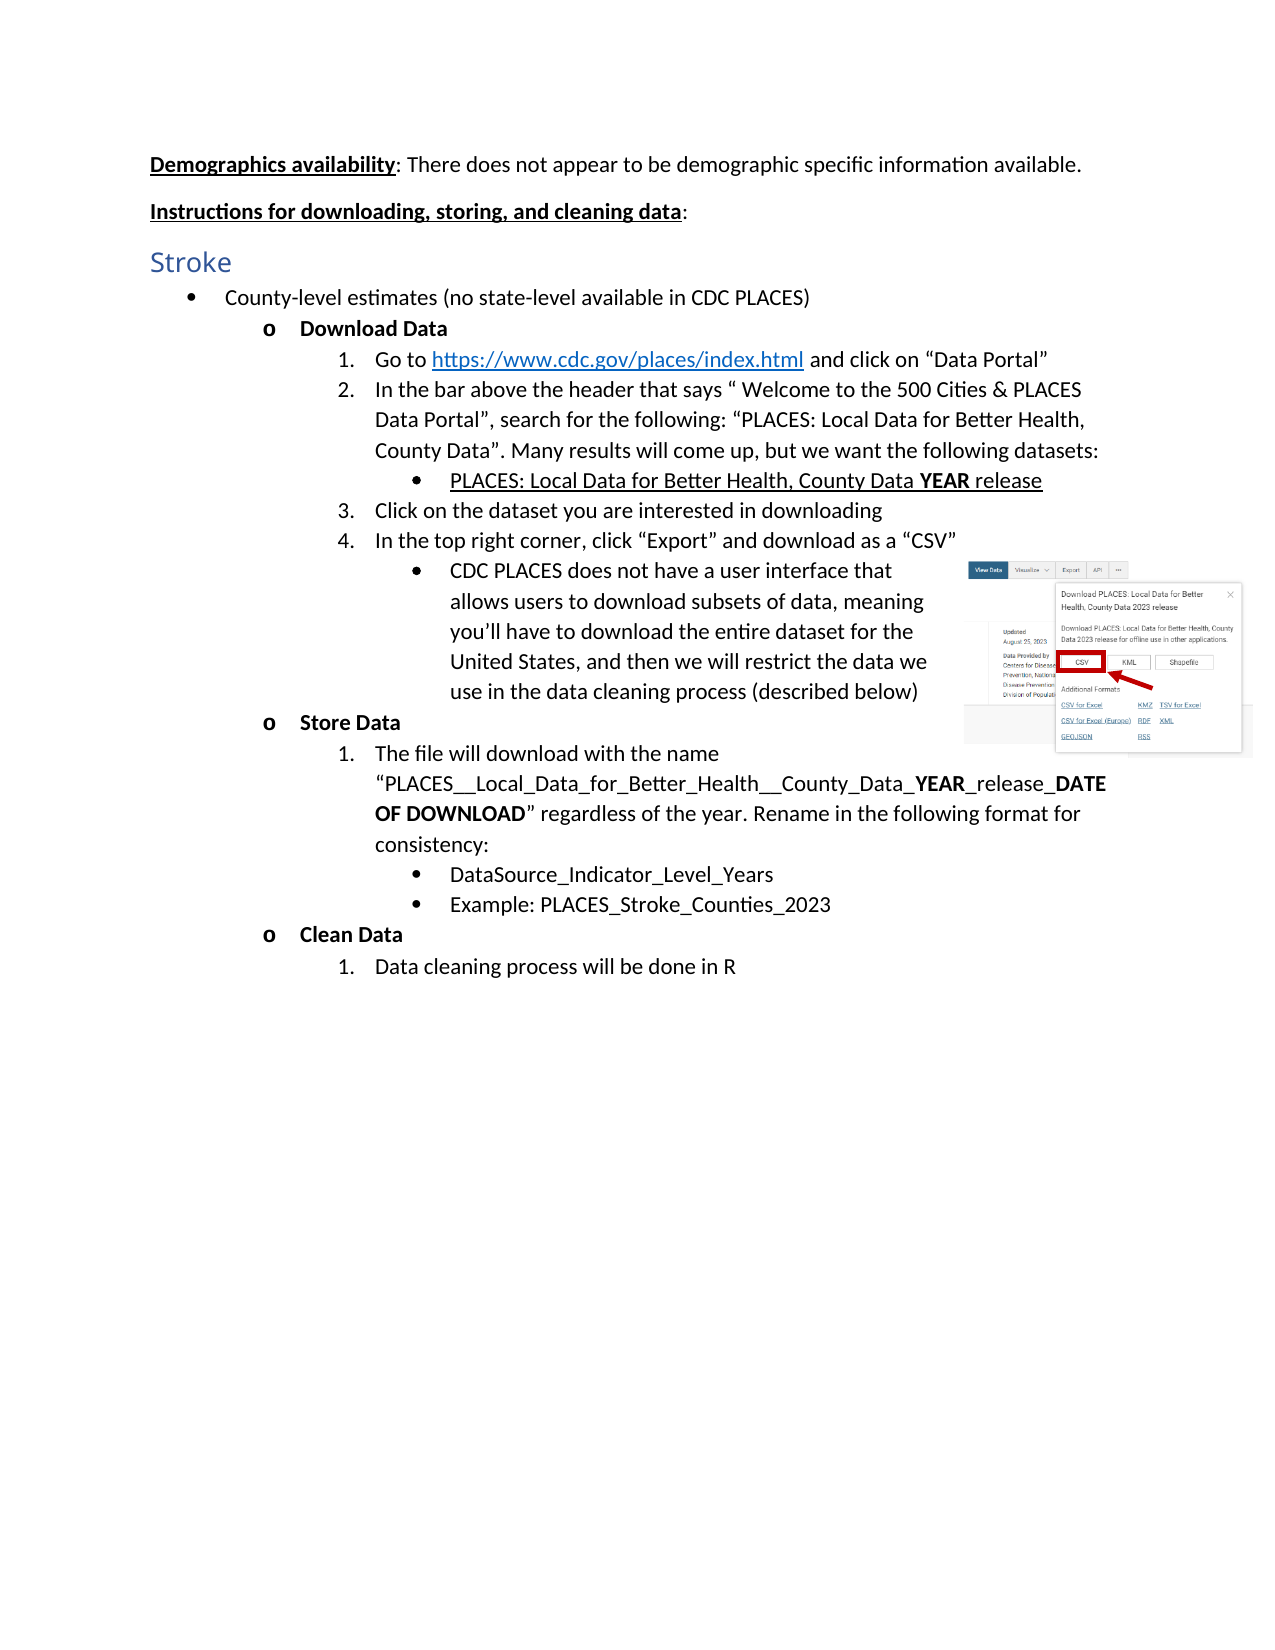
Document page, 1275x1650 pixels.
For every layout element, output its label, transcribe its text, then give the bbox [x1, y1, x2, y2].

list Download Data [262, 314, 1125, 343]
list In the top right corner, click “Export” and download as a “CSV” [337, 526, 1125, 554]
list County-level estimates (no state-level available in CDC PLACES) [187, 283, 1125, 312]
list Example: PLACES_Stroke_Counties_2023 [412, 890, 1125, 918]
list Go to https://www.cdc.gov/places/index.html and click on “Data Portal” [337, 345, 1125, 373]
list The file will download with the name “PLACES__Local_Data_for_Better_Health__County_Data_YEAR_release_DATE OF DOWNLOAD” regardless of the year. Rename in the following format for consistency: [337, 739, 1125, 858]
list CDC PLACES does not have a user interface that allows users to download subsets of data, meaning you’ll have to download the entire dataset for the United States, and then we will restrict the data we use in the data cleaning process (described below) [412, 557, 962, 706]
list In the bar above the header that says “ Welcome to the 500 Cities & PLACES Data Portal”, search for the following: “PLACES: Local Data for Better Health, County Data”. Many results will come up, but we want the following datasets: [337, 375, 1125, 464]
list Click on the dataset you are interested in downloading [337, 496, 1125, 524]
list Clean Data [262, 920, 1125, 949]
text Instructions for downloading, storing, and cleaning data: [150, 197, 1125, 225]
list Data cleaning process will be done in R [337, 952, 1125, 980]
list DataSource_Indicator_Level_Years [412, 860, 1125, 888]
text Demographics availability: There does not appear to be demographic specific information available. [150, 150, 1125, 178]
list Store Data [262, 708, 962, 737]
subtitle Stroke [150, 244, 1125, 281]
picture [962, 556, 1253, 757]
list PLACES: Local Data for Better Health, County Data YEAR release [412, 466, 1125, 494]
